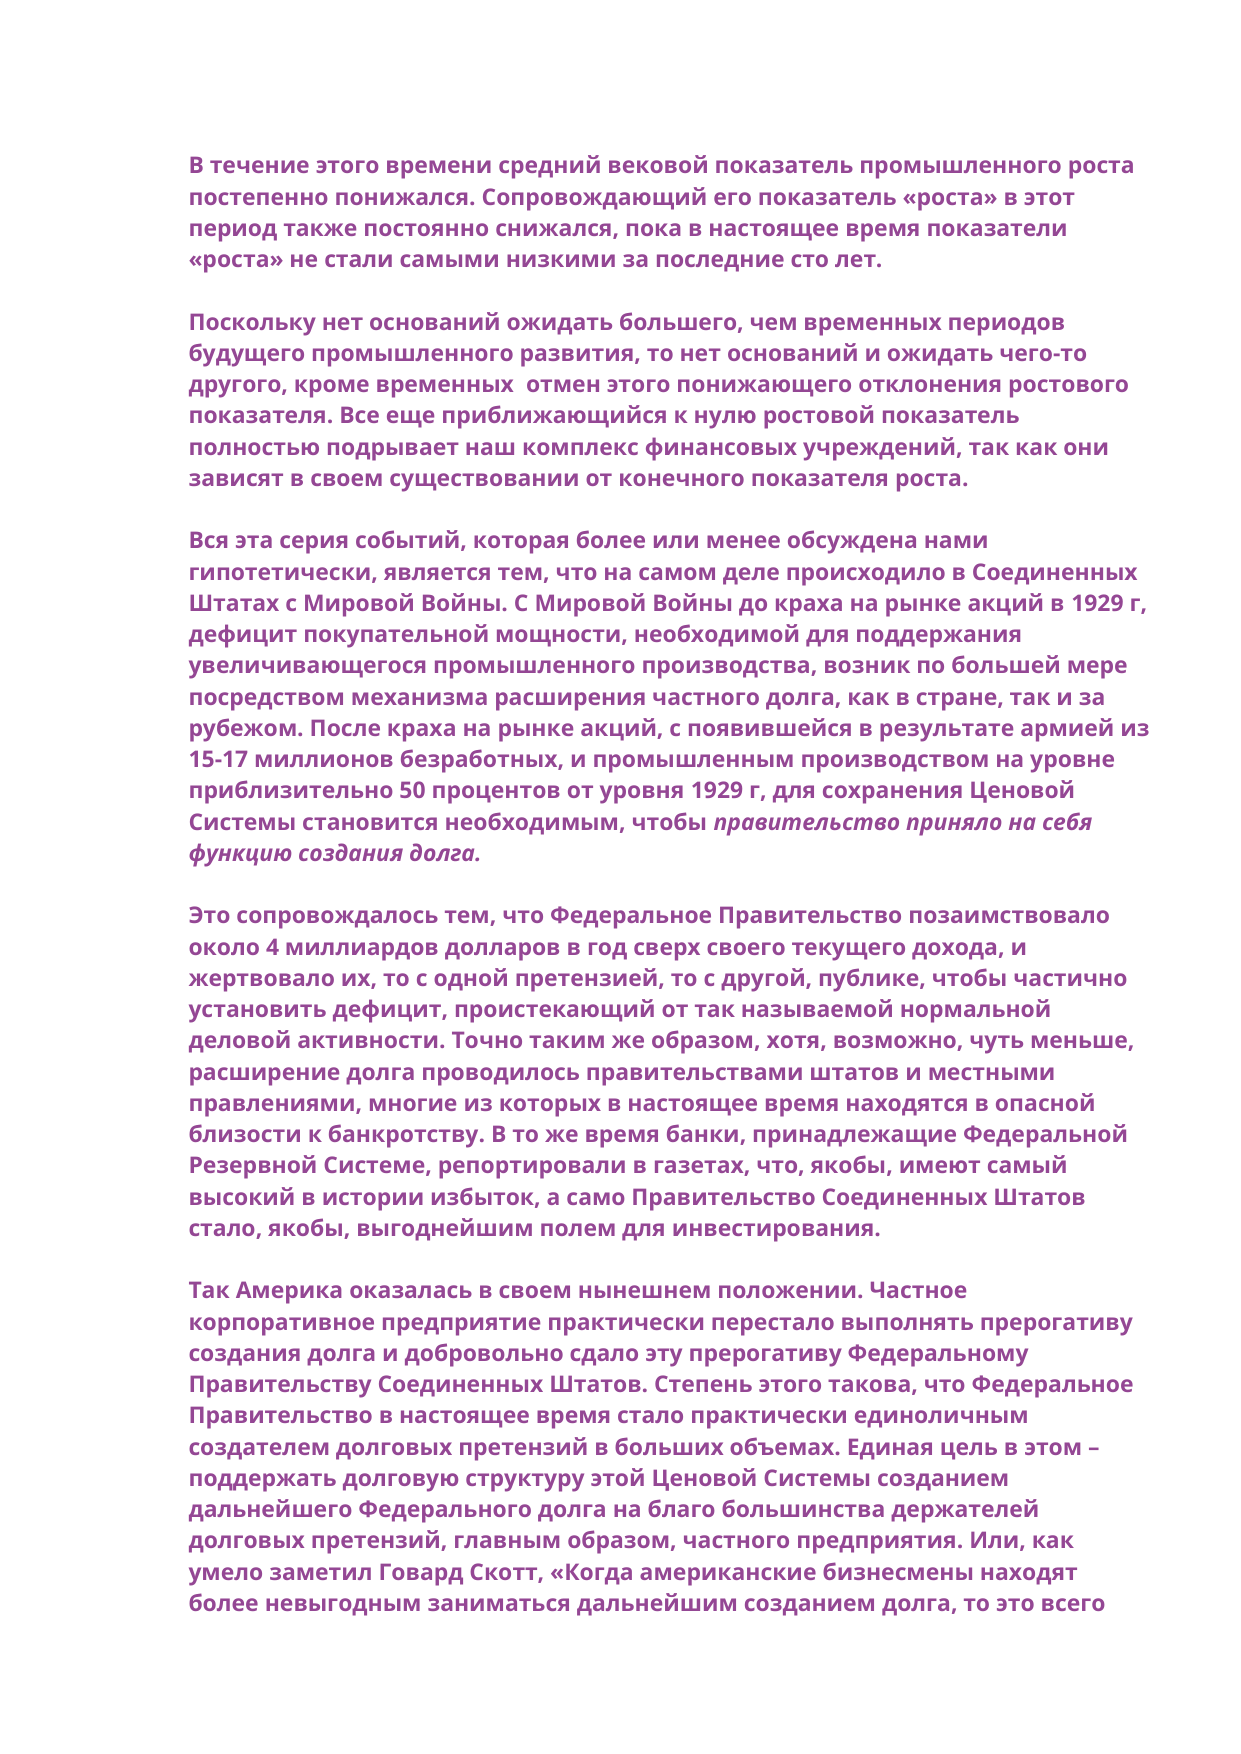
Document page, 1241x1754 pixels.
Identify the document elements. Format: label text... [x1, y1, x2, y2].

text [188, 1274, 1152, 1618]
text В течение этого времени средний вековой показатель промышленного роста постепенно понижался. Сопровождающий его показатель «роста» в этот период также постоянно снижался, пока в настоящее время показатели «роста» не стали самыми низкими за последние сто лет. [188, 149, 1152, 274]
text Вся эта серия событий, которая более или менее обсуждена нами гипотетически, является тем, что на самом деле происходило в Соединенных Штатах с Мировой Войны. С Мировой Войны до краха на рынке акций в 1929 г, дефицит покупательной мощности, необходимой для поддержания увеличивающегося промышленного производства, возник по большей мере посредством механизма расширения частного долга, как в стране, так и за рубежом. После краха на рынке акций, с появившейся в результате армией из 15-17 миллионов безработных, и промышленным производством на уровне приблизительно 50 процентов от уровня 1929 г, для сохранения Ценовой Системы становится необходимым, чтобы правительство приняло на себя функцию создания долга. [188, 524, 1152, 868]
text Это сопровождалось тем, что Федеральное Правительство позаимствовало около 4 миллиардов долларов в год сверх своего текущего дохода, и жертвовало их, то с одной претензией, то с другой, публике, чтобы частично установить дефицит, проистекающий от так называемой нормальной деловой активности. Точно таким же образом, хотя, возможно, чуть меньше, расширение долга проводилось правительствами штатов и местными правлениями, многие из которых в настоящее время находятся в опасной близости к банкротству. В то же время банки, принадлежащие Федеральной Резервной Системе, репортировали в газетах, что, якобы, имеют самый высокий в истории избыток, а само Правительство Соединенных Штатов стало, якобы, выгоднейшим полем для инвестирования. [188, 899, 1152, 1243]
text Поскольку нет оснований ожидать большего, чем временных периодов будущего промышленного развития, то нет оснований и ожидать чего-то другого, кроме временных отмен этого понижающего отклонения ростового показателя. Все еще приближающийся к нулю ростовой показатель полностью подрывает наш комплекс финансовых учреждений, так как они зависят в своем существовании от конечного показателя роста. [188, 306, 1152, 493]
